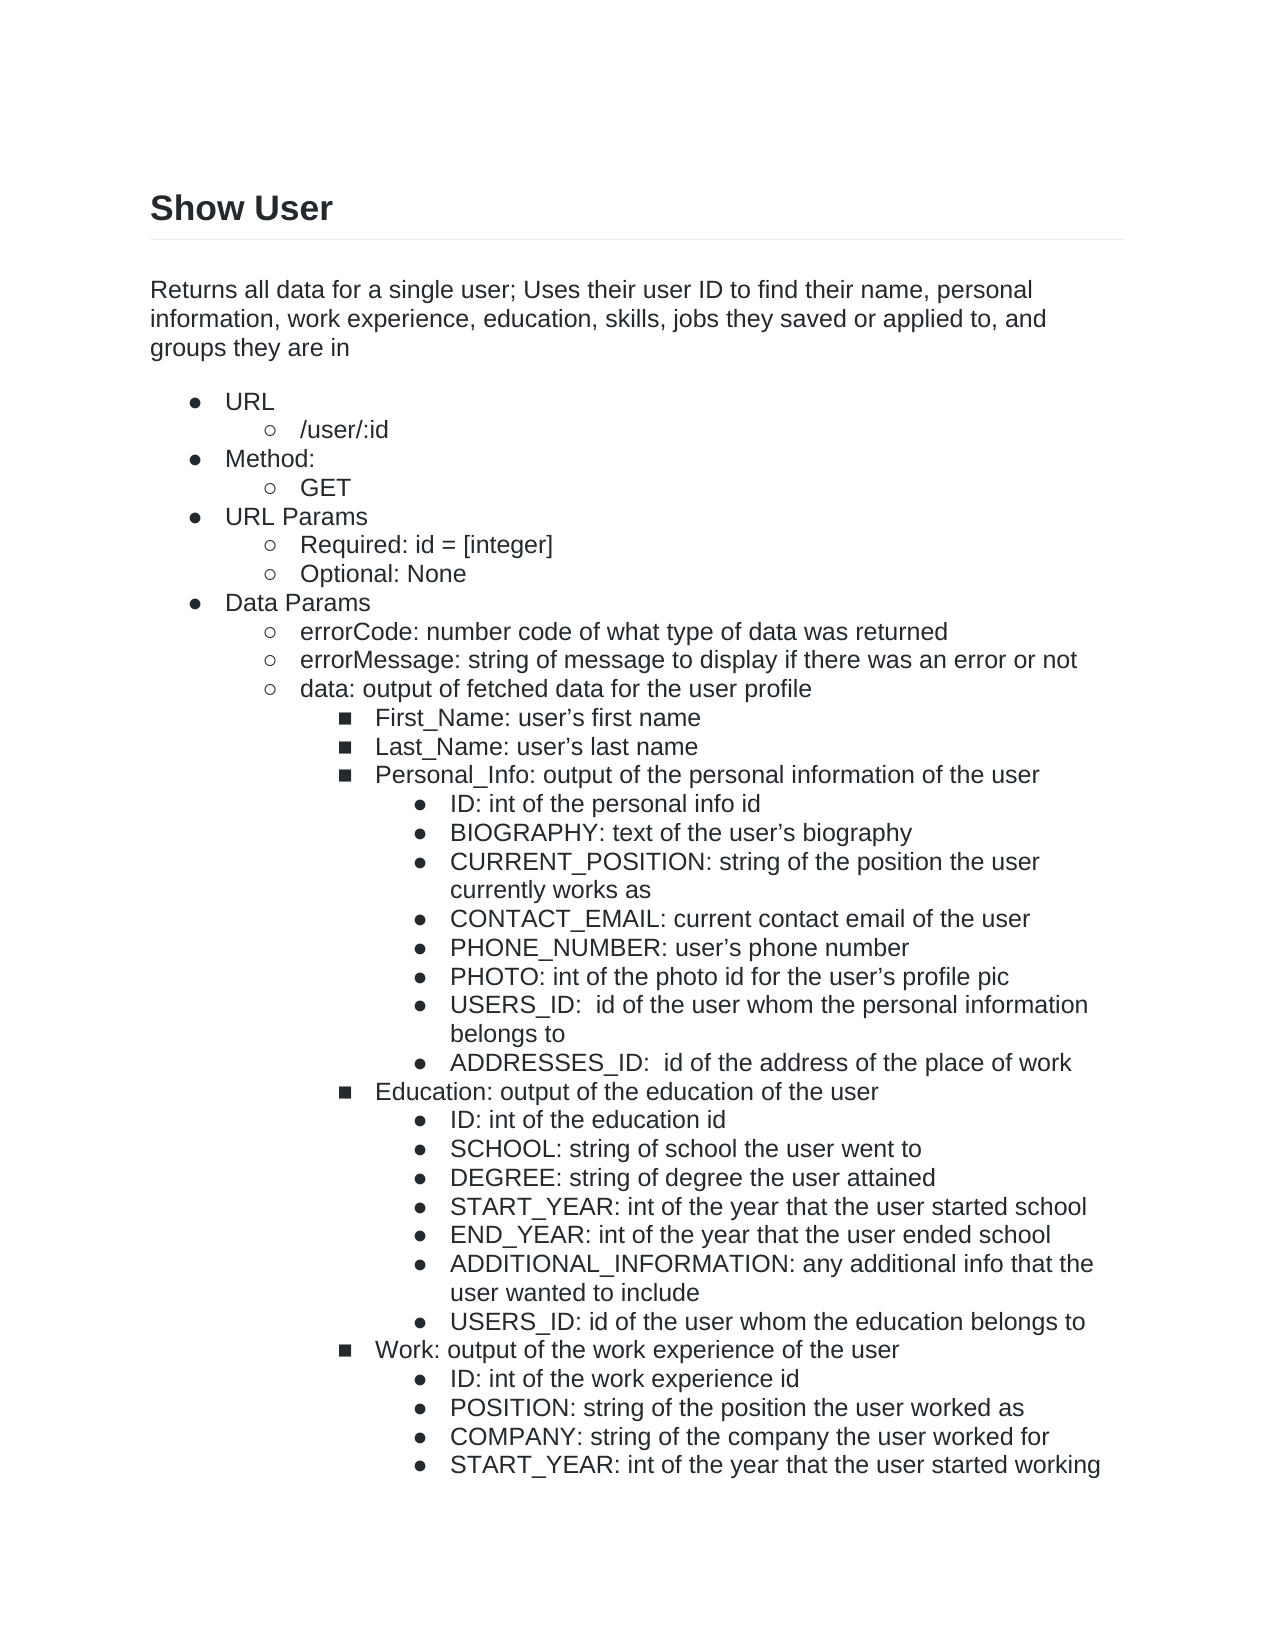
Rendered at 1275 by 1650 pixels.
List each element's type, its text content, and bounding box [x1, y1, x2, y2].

list POSITION: string of the position the user worked as [412, 1393, 1125, 1422]
list PHOTO: int of the photo id for the user’s profile pic [412, 962, 1125, 990]
list ID: int of the personal info id [412, 789, 1125, 818]
list START_YEAR: int of the year that the user started school [412, 1192, 1125, 1220]
list ADDRESSES_ID: id of the address of the place of work [412, 1048, 1125, 1077]
list USERS_ID: id of the user whom the education belongs to [412, 1307, 1125, 1335]
subtitle Show User [150, 187, 1125, 239]
list URL [187, 387, 1125, 415]
list errorMessage: string of message to display if there was an error or not [262, 645, 1125, 674]
list COMPANY: string of the company the user worked for [412, 1422, 1125, 1450]
text Returns all data for a single user; Uses their user ID to find their name, personal information, work experience, education, skills, jobs they saved or applied to, and groups they are in [150, 275, 1125, 362]
list Optional: None [262, 559, 1125, 588]
list /user/:id [262, 415, 1125, 444]
list data: output of fetched data for the user profile [262, 674, 1125, 703]
list Last_Name: user’s last name [337, 732, 1125, 760]
list SCHOOL: string of school the user went to [412, 1134, 1125, 1163]
list CONTACT_EMAIL: current contact email of the user [412, 904, 1125, 933]
list ID: int of the work experience id [412, 1364, 1125, 1393]
list URL Params [187, 502, 1125, 530]
list GET [262, 473, 1125, 502]
list START_YEAR: int of the year that the user started working [412, 1450, 1125, 1479]
list Education: output of the education of the user [337, 1077, 1125, 1105]
list USERS_ID: id of the user whom the personal information belongs to [412, 990, 1125, 1048]
list ID: int of the education id [412, 1105, 1125, 1134]
list errorCode: number code of what type of data was returned [262, 617, 1125, 645]
list DEGREE: string of degree the user attained [412, 1163, 1125, 1192]
list Method: [187, 444, 1125, 473]
list END_YEAR: int of the year that the user ended school [412, 1220, 1125, 1249]
list Required: id = [integer] [262, 530, 1125, 559]
list First_Name: user’s first name [337, 703, 1125, 732]
list PHONE_NUMBER: user’s phone number [412, 933, 1125, 962]
list CURRENT_POSITION: string of the position the user currently works as [412, 847, 1125, 904]
list Data Params [187, 588, 1125, 617]
list Work: output of the work experience of the user [337, 1335, 1125, 1364]
list ADDITIONAL_INFORMATION: any additional info that the user wanted to include [412, 1249, 1125, 1307]
list BIOGRAPHY: text of the user’s biography [412, 818, 1125, 847]
list Personal_Info: output of the personal information of the user [337, 760, 1125, 789]
